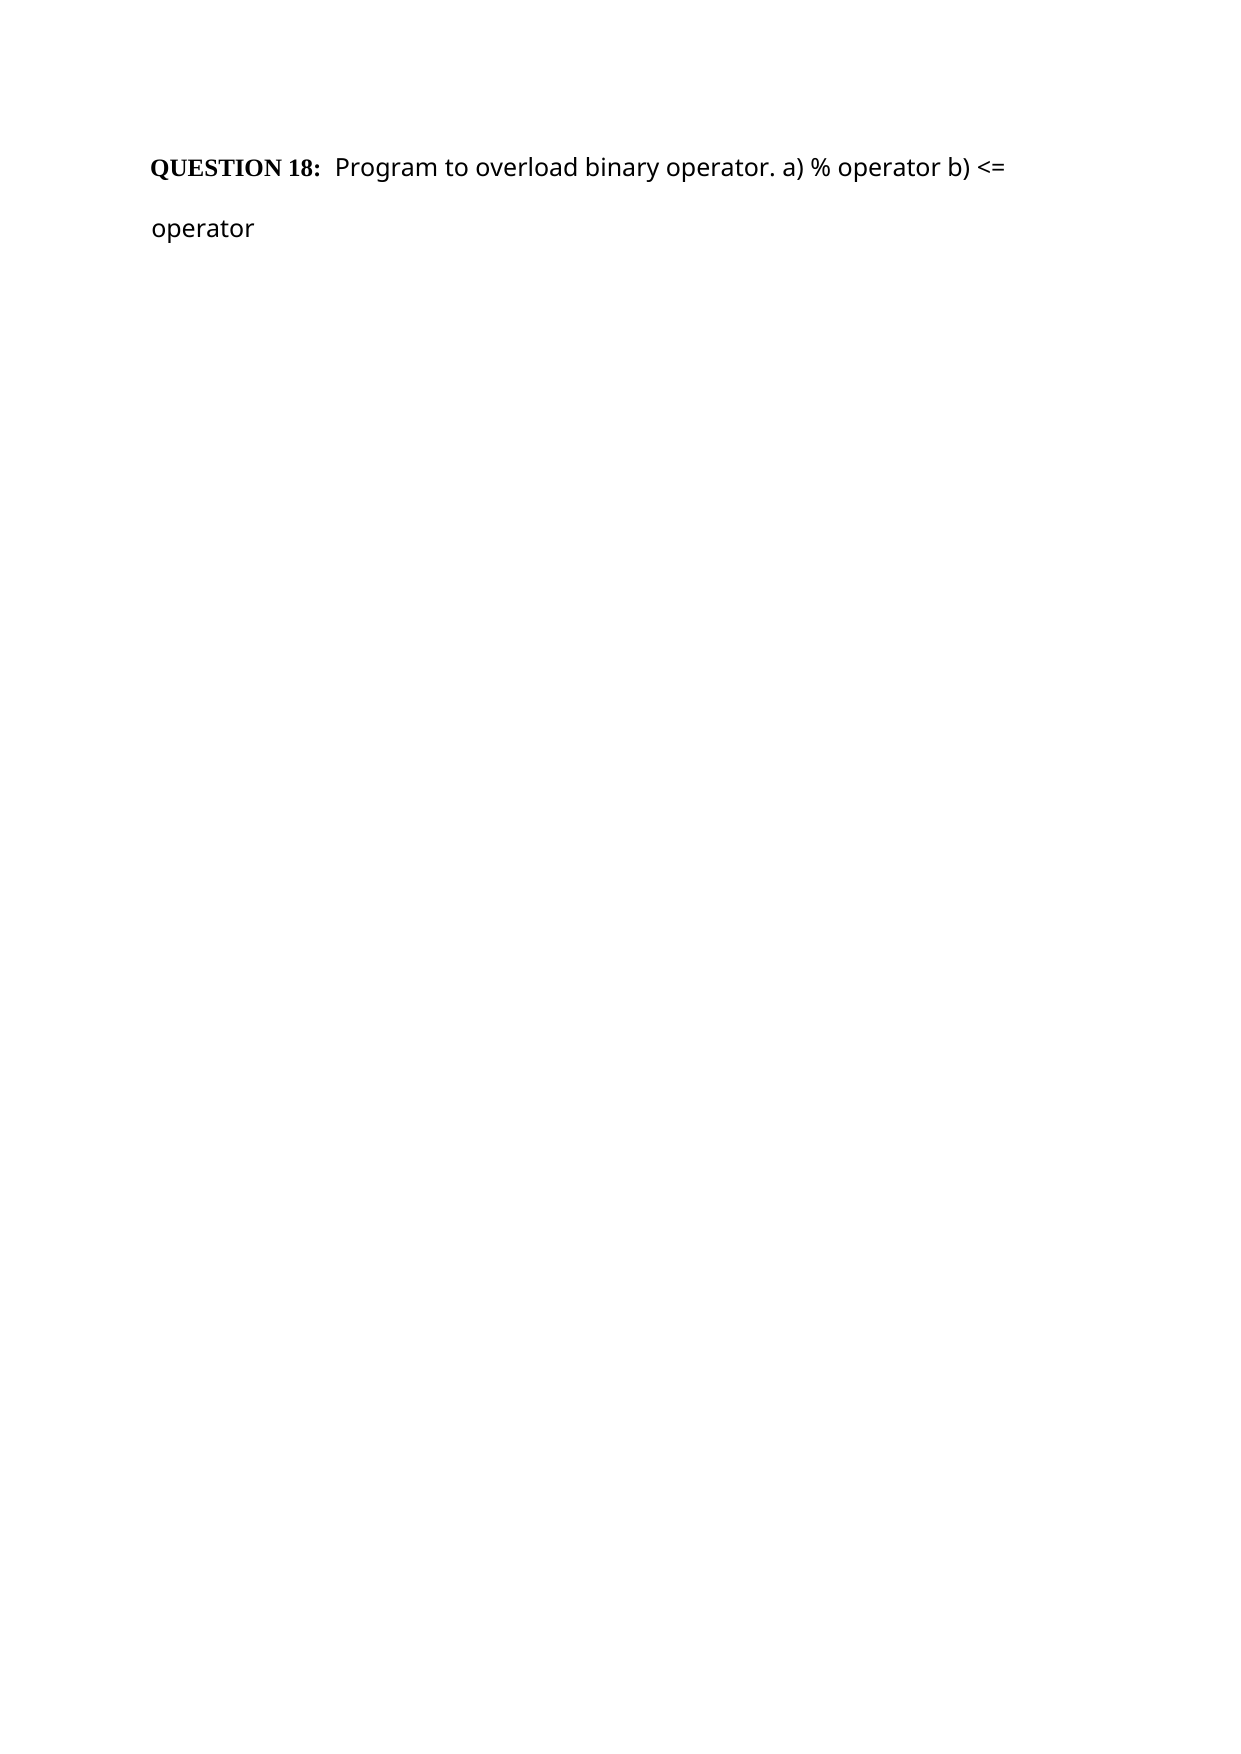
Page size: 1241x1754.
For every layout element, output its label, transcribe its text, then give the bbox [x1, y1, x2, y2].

text QUESTION 18: Program to overload binary operator. a) % operator b) <= operator [150, 150, 1090, 252]
